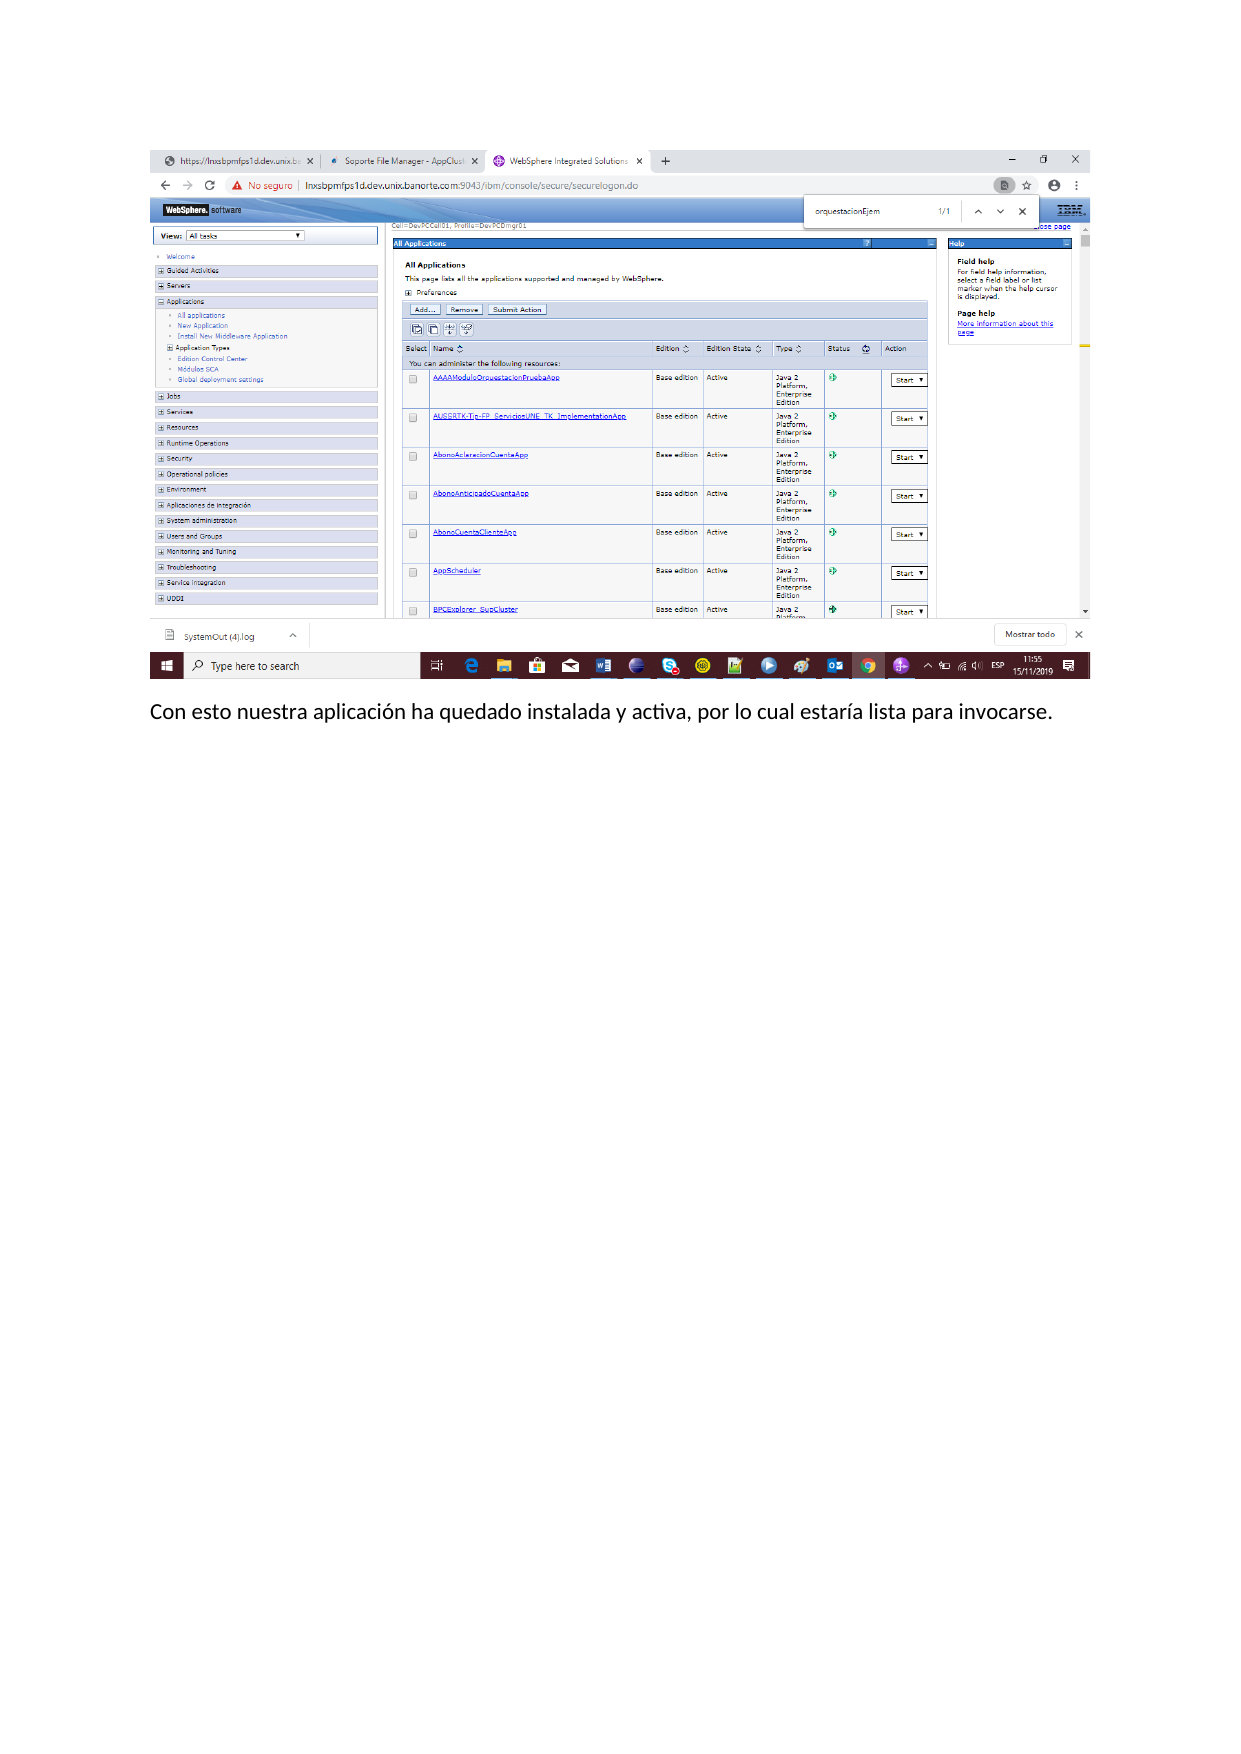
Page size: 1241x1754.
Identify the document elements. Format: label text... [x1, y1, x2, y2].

text Con esto nuestra aplicación ha quedado instalada y activa, por lo cual estaría lista para invocarse. [150, 697, 1090, 726]
picture [150, 150, 1091, 679]
